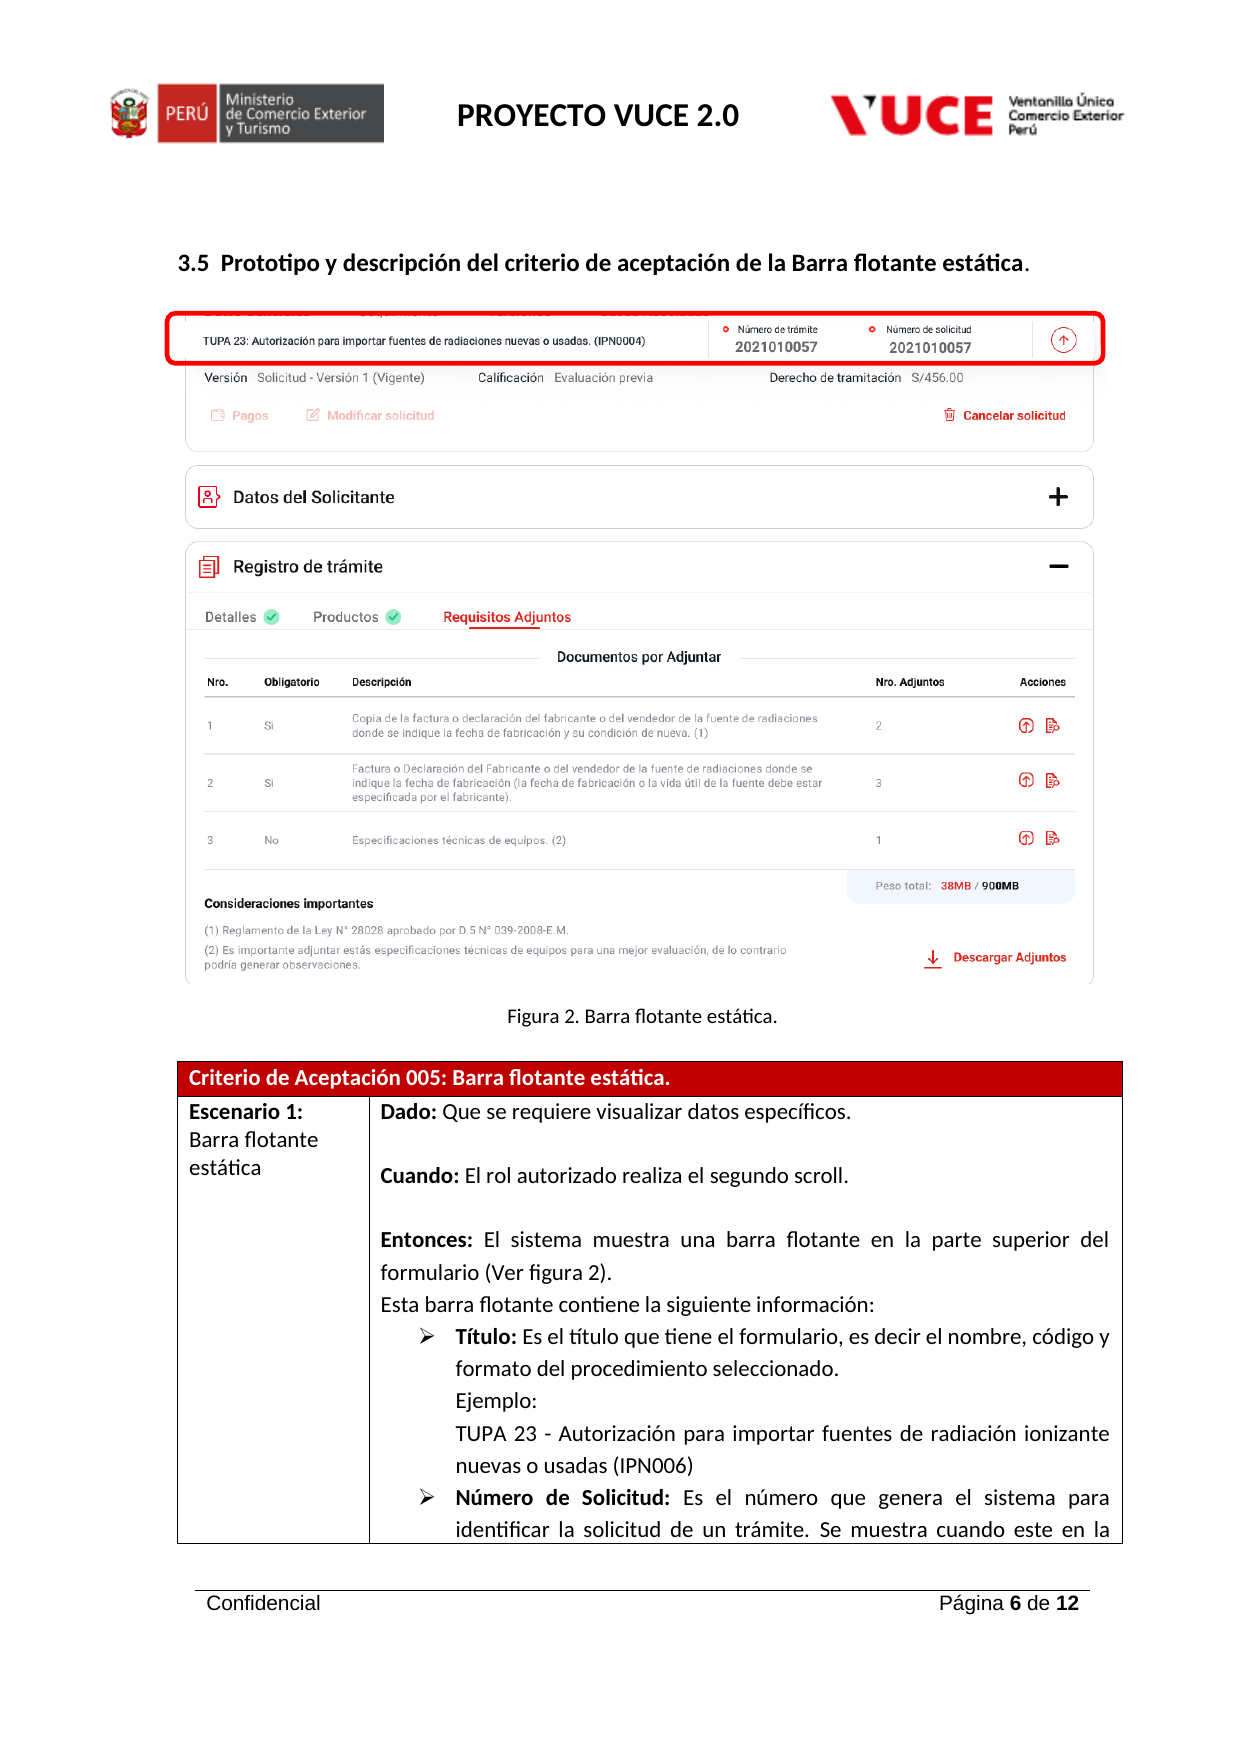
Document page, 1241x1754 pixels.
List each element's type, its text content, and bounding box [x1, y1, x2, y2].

table_cell Escenario 1: Barra flotante estática [178, 1097, 369, 1543]
table_header Criterio de Aceptación 005: Barra flotante estática. [178, 1062, 1122, 1096]
picture [177, 310, 1108, 984]
picture [99, 82, 384, 145]
picture [823, 83, 1136, 147]
picture [177, 316, 1100, 360]
subtitle 3.5 Prototipo y descripción del criterio de aceptación de la Barra flotante estática. [177, 247, 1107, 278]
text Figura 2. Barra flotante estática. [177, 1003, 1107, 1028]
